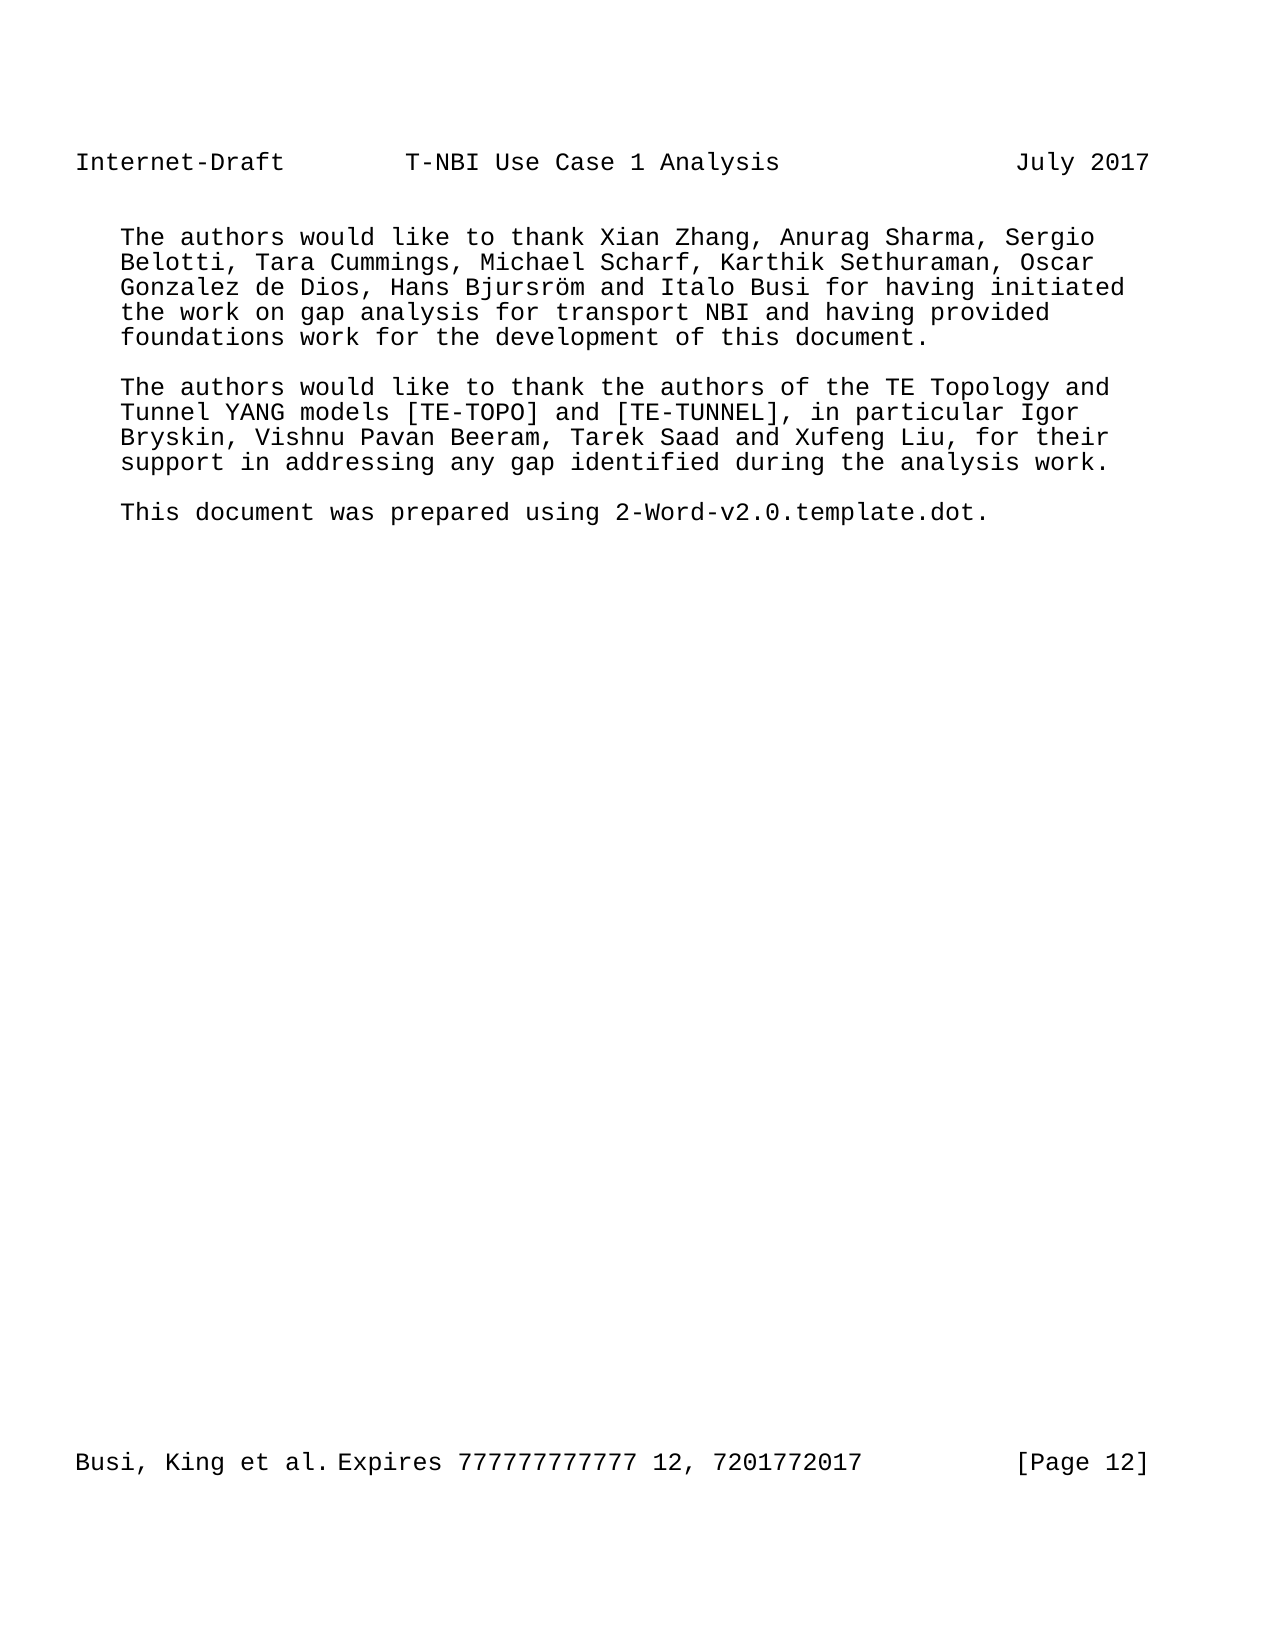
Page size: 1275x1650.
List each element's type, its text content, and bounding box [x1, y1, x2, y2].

text The authors would like to thank Xian Zhang, Anurag Sharma, Sergio Belotti, Tara Cummings, Michael Scharf, Karthik Sethuraman, Oscar Gonzalez de Dios, Hans Bjursröm and Italo Busi for having initiated the work on gap analysis for transport NBI and having provided foundations work for the development of this document. [120, 225, 1162, 350]
text This document was prepared using 2-Word-v2.0.template.dot. [120, 500, 1162, 525]
text The authors would like to thank the authors of the TE Topology and Tunnel YANG models [TE-TOPO] and [TE-TUNNEL], in particular Igor Bryskin, Vishnu Pavan Beeram, Tarek Saad and Xufeng Liu, for their support in addressing any gap identified during the analysis work. [120, 375, 1162, 475]
